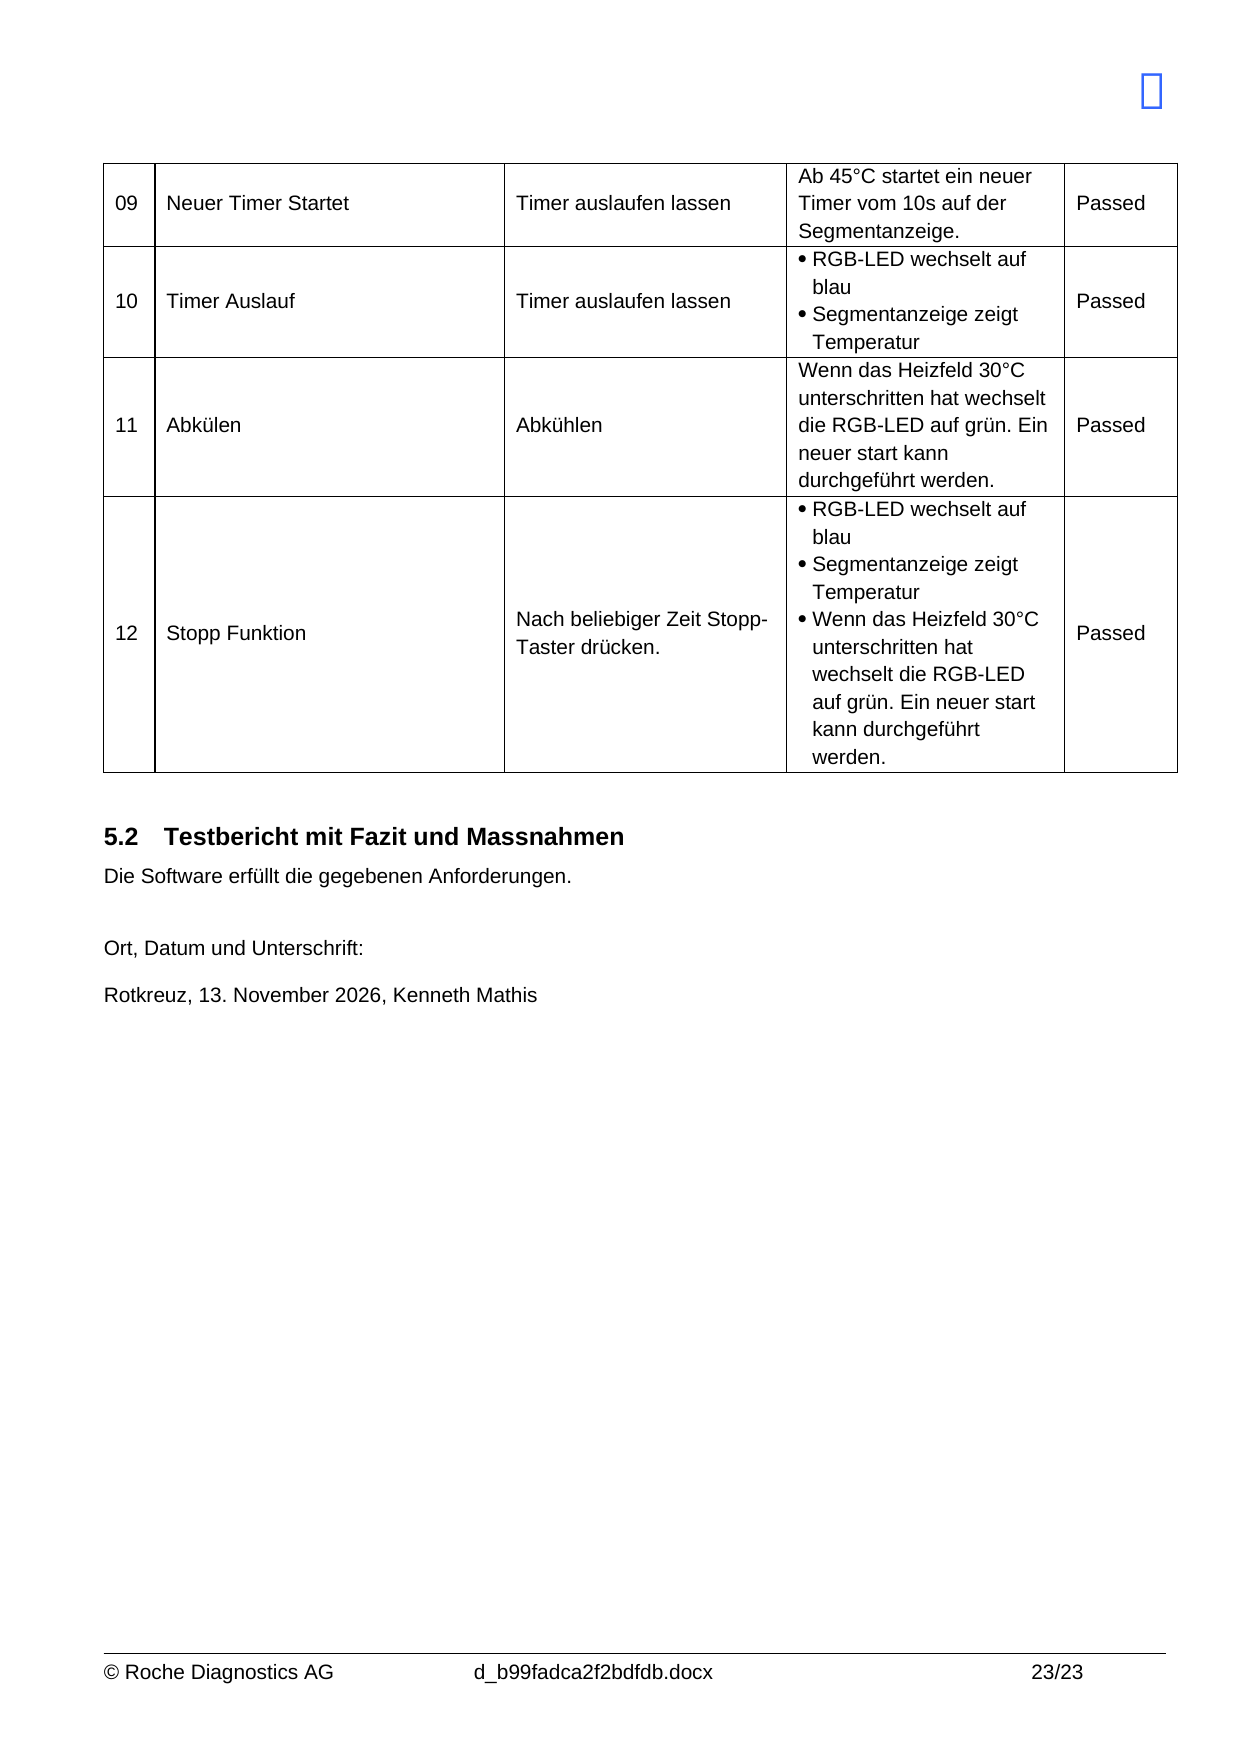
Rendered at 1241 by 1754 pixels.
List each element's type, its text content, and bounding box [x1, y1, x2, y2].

text Rotkreuz, 30. September 2019, Kenneth Mathis [103, 983, 1166, 1007]
table_cell 10 [104, 247, 154, 357]
table_cell Passed [1065, 358, 1177, 496]
table_cell Abkülen [156, 358, 504, 496]
text Ort, Datum und Unterschrift: [103, 935, 1166, 959]
table_cell Stopp Funktion [156, 497, 504, 772]
table_cell Nach beliebiger Zeit Stopp-Taster drücken. [505, 497, 786, 772]
table_cell Passed [1065, 497, 1177, 772]
table_cell 09 [104, 164, 154, 246]
table_cell Timer auslaufen lassen [505, 164, 786, 246]
table_cell Passed [1065, 164, 1177, 246]
table_cell Neuer Timer Startet [156, 164, 504, 246]
table_cell Timer auslaufen lassen [505, 247, 786, 357]
table_cell Abkühlen [505, 358, 786, 496]
table_cell Timer Auslauf [156, 247, 504, 357]
table_cell Wenn das Heizfeld 30°C unterschritten hat wechselt die RGB-LED auf grün. Ein neuer start kann durchgeführt werden. [787, 358, 1064, 496]
table_cell RGB-LED wechselt auf blau Segmentanzeige zeigt Temperatur [787, 247, 1064, 357]
text Die Software erfüllt die gegebenen Anforderungen. [103, 863, 1166, 887]
table_cell 11 [104, 358, 154, 496]
table_cell Passed [1065, 247, 1177, 357]
table_cell Ab 45°C startet ein neuer Timer vom 10s auf der Segmentanzeige. [787, 164, 1064, 246]
table_cell RGB-LED wechselt auf blau Segmentanzeige zeigt Temperatur Wenn das Heizfeld 30°C unterschritten hat wechselt die RGB-LED auf grün. Ein neuer start kann durchgeführt werden. [787, 497, 1064, 772]
table_cell 12 [104, 497, 154, 772]
subtitle Testbericht mit Fazit und Massnahmen [103, 822, 1166, 851]
